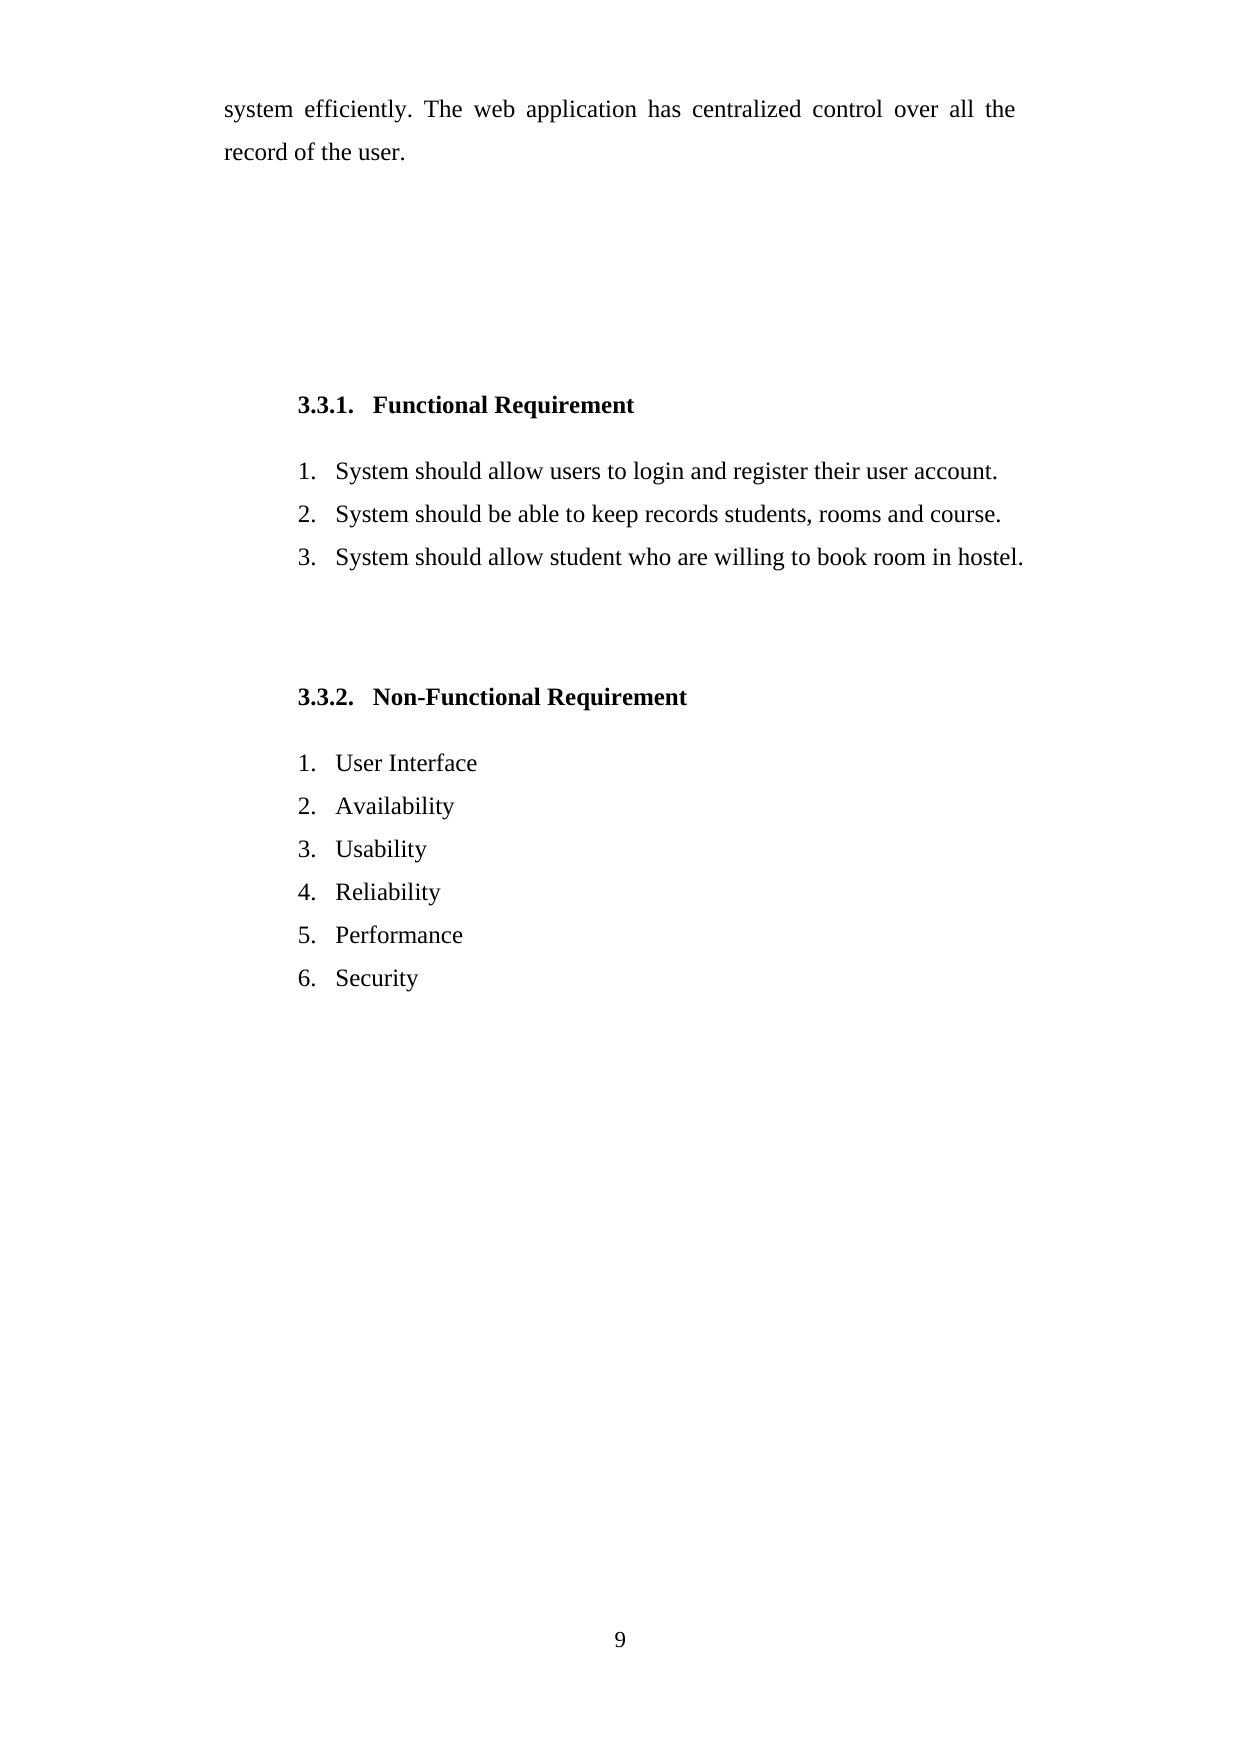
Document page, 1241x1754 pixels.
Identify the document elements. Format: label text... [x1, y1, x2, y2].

subtitle Non-Functional Requirement [298, 682, 1016, 710]
subtitle Functional Requirement [298, 390, 1016, 419]
list Reliability [298, 877, 1031, 906]
list Usability [298, 834, 1031, 863]
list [224, 94, 1016, 166]
list System should be able to keep records students, rooms and course. [298, 499, 1031, 528]
list System should allow users to login and register their user account. [298, 456, 1031, 485]
list System should allow student who are willing to book room in hostel. [298, 542, 1031, 571]
list User Interface [298, 748, 1031, 777]
list Availability [298, 791, 1031, 820]
list Performance [298, 920, 1031, 949]
list Security [298, 963, 1031, 992]
